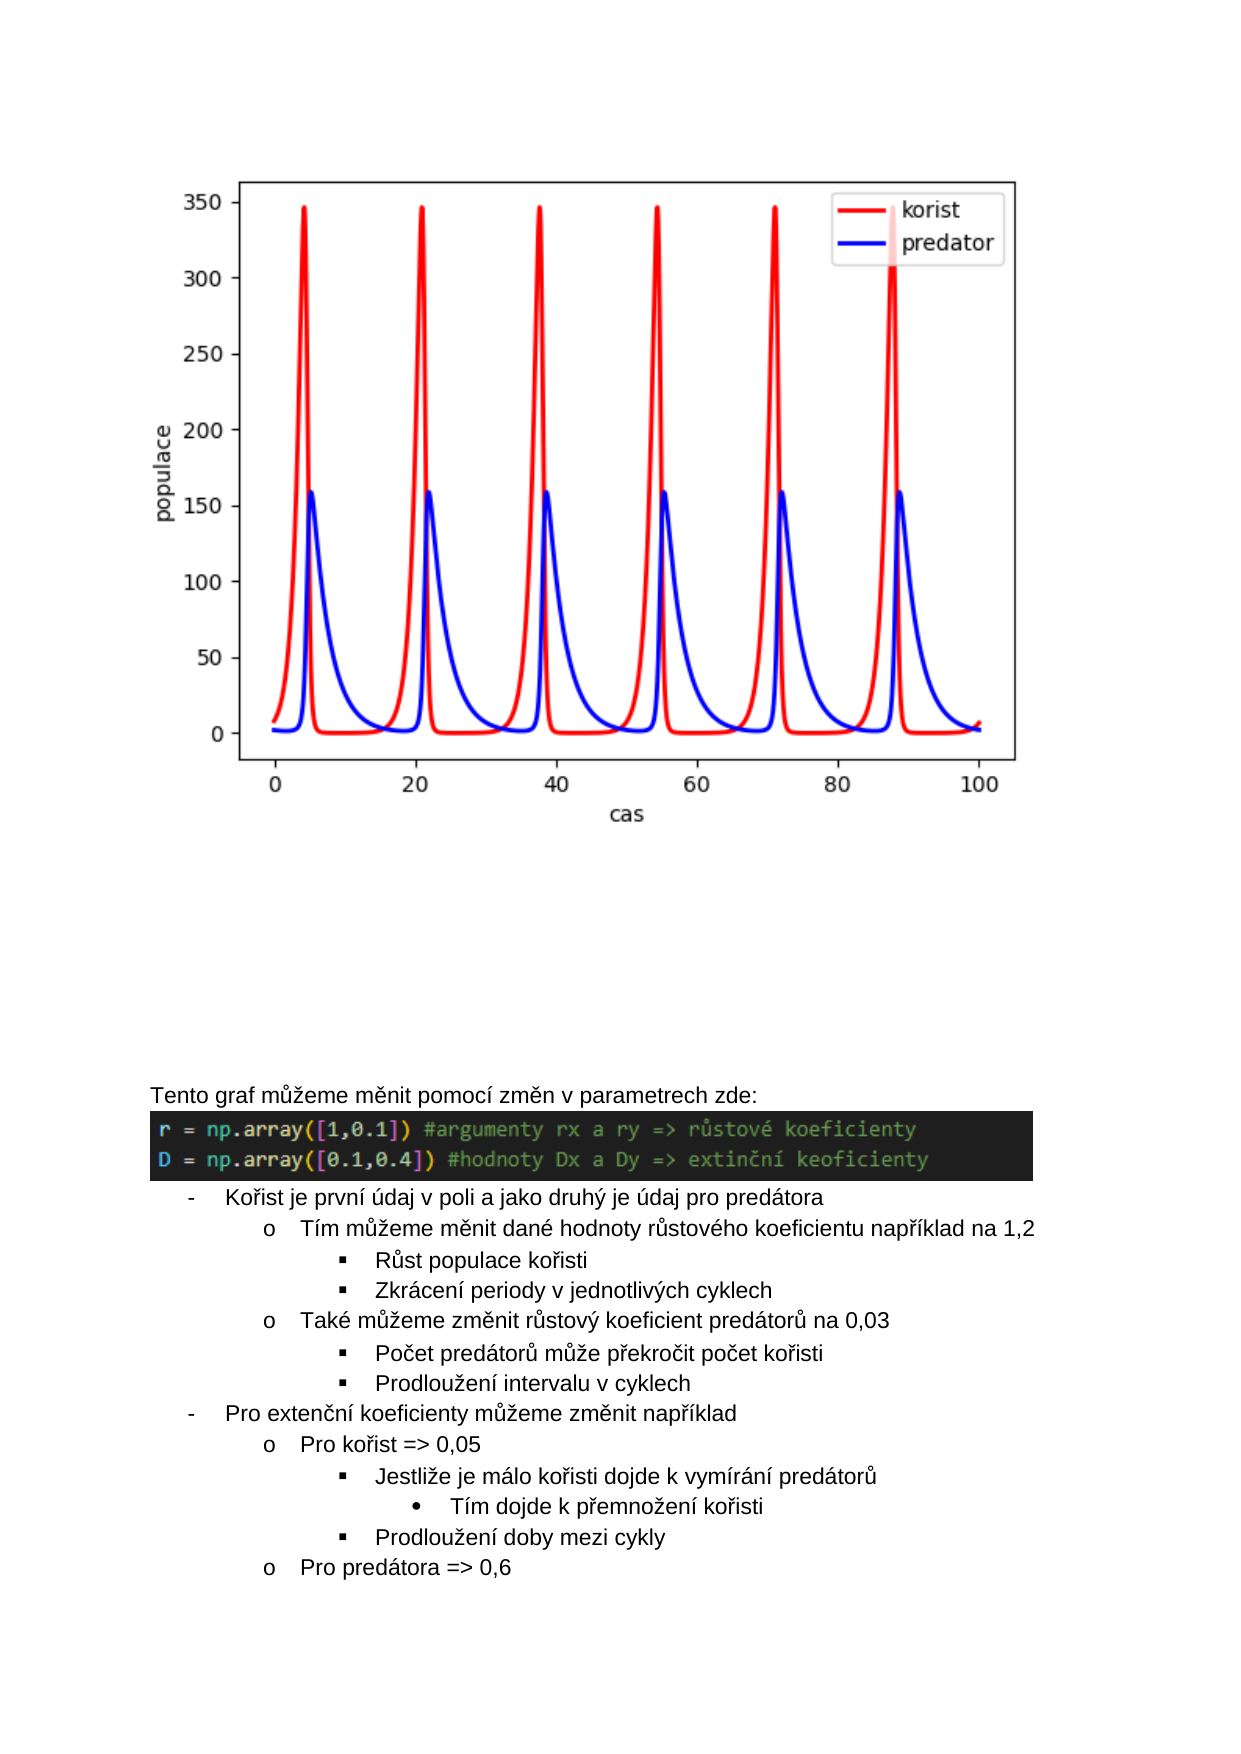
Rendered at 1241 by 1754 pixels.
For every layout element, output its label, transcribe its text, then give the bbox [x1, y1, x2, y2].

list Zkrácení periody v jednotlivých cyklech [337, 1277, 1090, 1304]
list Tím můžeme měnit dané hodnoty růstového koeficientu například na 1,2 [262, 1214, 1090, 1243]
list Kořist je první údaj v poli a jako druhý je údaj pro predátora [187, 1184, 1090, 1211]
list Také můžeme změnit růstový koeficient predátorů na 0,03 [262, 1307, 1090, 1336]
list Tím dojde k přemnožení kořisti [412, 1493, 1090, 1520]
list Prodloužení doby mezi cykly [337, 1523, 1090, 1550]
picture [150, 150, 1088, 836]
text Tento graf můžeme měnit pomocí změn v parametrech zde: [150, 1082, 1090, 1108]
list Pro kořist => 0,05 [262, 1431, 1090, 1459]
list Jestliže je málo kořisti dojde k vymírání predátorů [337, 1463, 1090, 1489]
list Pro predátora => 0,6 [262, 1554, 1090, 1582]
list Počet predátorů může překročit počet kořisti [337, 1340, 1090, 1366]
list Růst populace kořisti [337, 1247, 1090, 1273]
picture [150, 1111, 1033, 1181]
list Pro extenční koeficienty můžeme změnit například [187, 1400, 1090, 1427]
list Prodloužení intervalu v cyklech [337, 1370, 1090, 1397]
